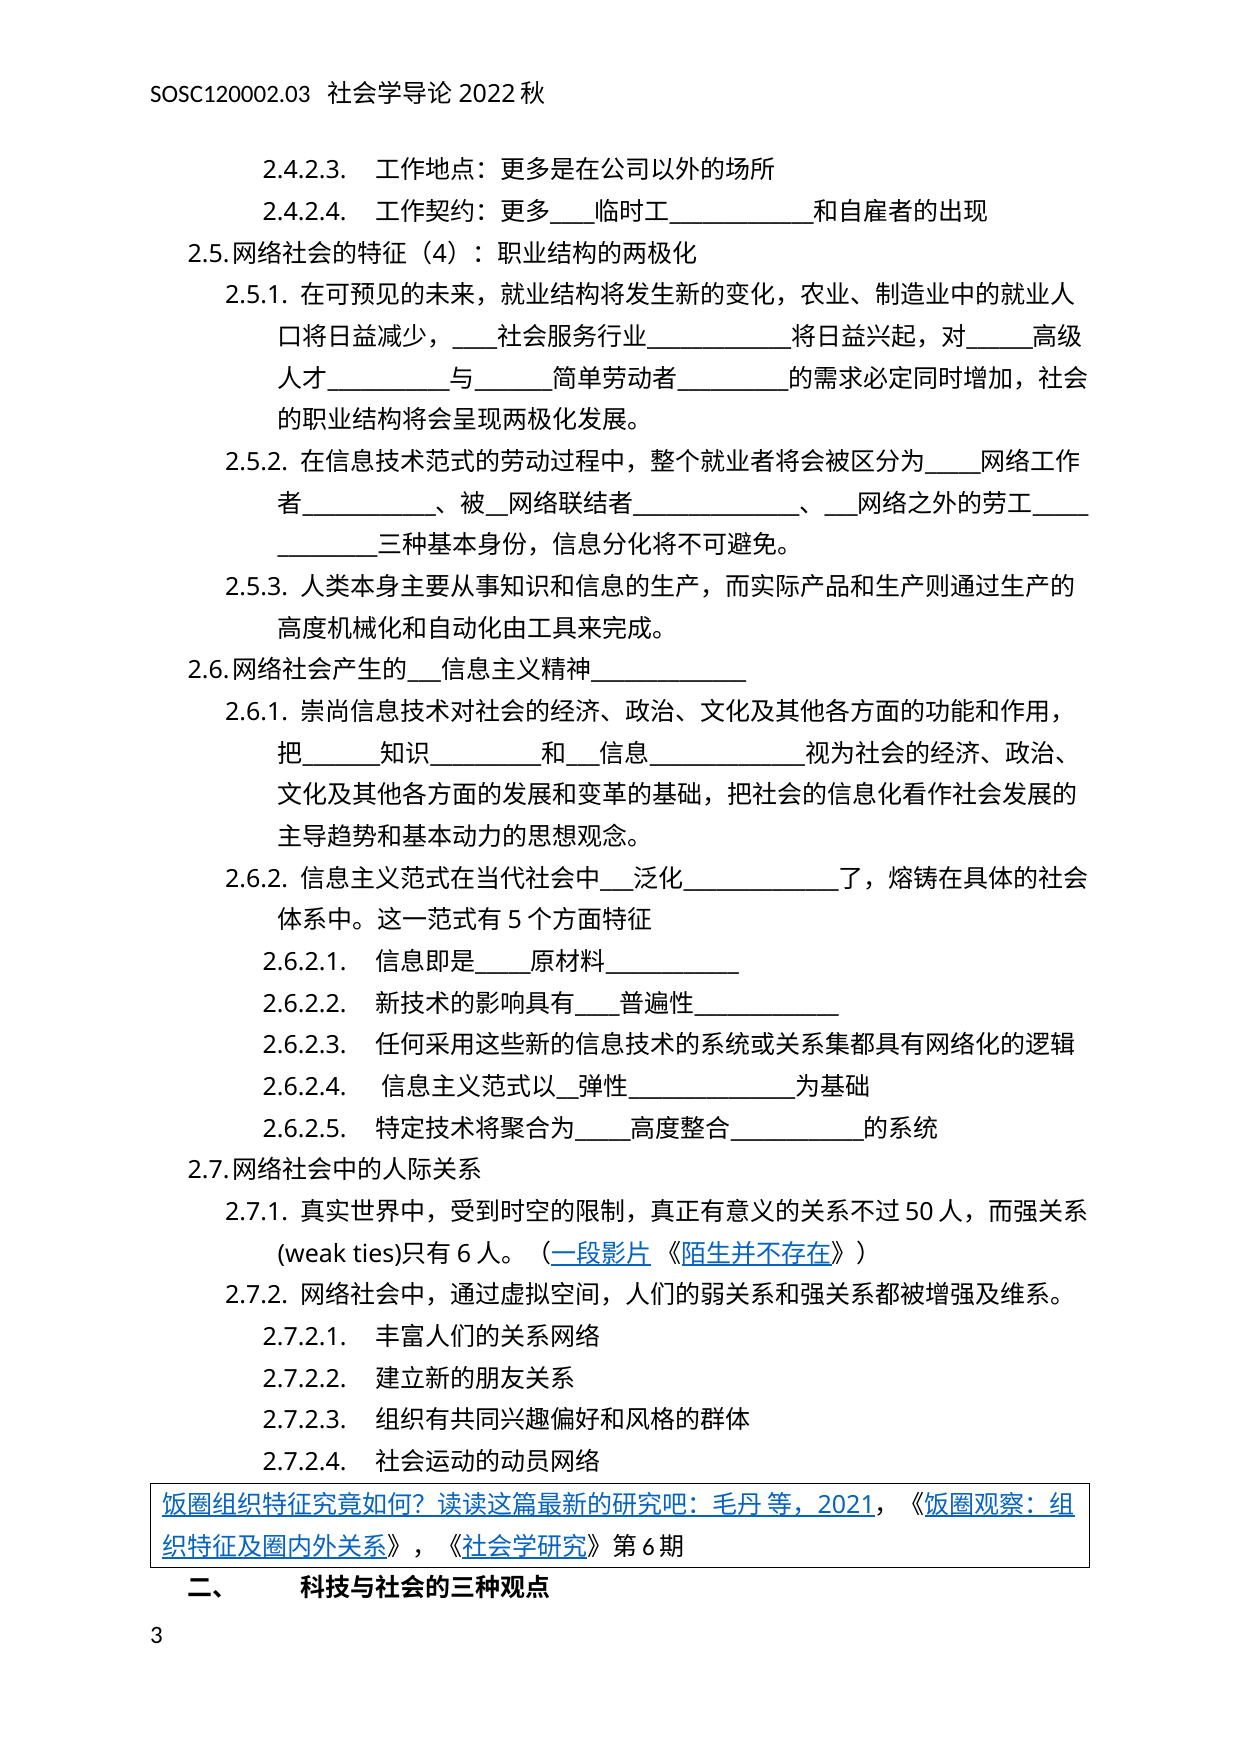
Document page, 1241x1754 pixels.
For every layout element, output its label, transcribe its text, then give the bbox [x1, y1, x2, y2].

list 人类本身主要从事知识和信息的生产，而实际产品和生产则通过生产的高度机械化和自动化由工具来完成。 [225, 567, 1090, 644]
list 信息主义范式在当代社会中___泛化______________了，熔铸在具体的社会体系中。这一范式有5个方面特征 [225, 858, 1090, 936]
list 信息主义范式以__弹性_______________为基础 [262, 1067, 1090, 1103]
list 信息即是_____原材料____________ [262, 942, 1090, 978]
list 网络社会的特征（4）：职业结构的两极化 [187, 233, 1090, 269]
table_header 饭圈组织特征究竟如何？读读这篇最新的研究吧：毛丹 等，2021，《饭圈观察：组织特征及圈内外关系》，《社会学研究》第6期 [151, 1484, 1089, 1567]
list 工作契约：更多____临时工_____________和自雇者的出现 [262, 192, 1090, 228]
list 网络社会产生的___信息主义精神______________ [187, 650, 1090, 686]
list 在信息技术范式的劳动过程中，整个就业者将会被区分为_____网络工作者____________、被__网络联结者_______________、___网络之外的劳工______________三种基本身份，信息分化将不可避免。 [225, 442, 1090, 561]
list 崇尚信息技术对社会的经济、政治、文化及其他各方面的功能和作用，把_______知识__________和___信息______________视为社会的经济、政治、文化及其他各方面的发展和变革的基础，把社会的信息化看作社会发展的主导趋势和基本动力的思想观念。 [225, 692, 1090, 853]
list 真实世界中，受到时空的限制，真正有意义的关系不过50人，而强关系(weak ties)只有6人。（一段影片 《陌生并不存在》） [225, 1192, 1090, 1269]
list 网络社会中，通过虚拟空间，人们的弱关系和强关系都被增强及维系。 [225, 1275, 1090, 1311]
list 丰富人们的关系网络 [262, 1317, 1090, 1353]
list 组织有共同兴趣偏好和风格的群体 [262, 1400, 1090, 1436]
list 新技术的影响具有____普遍性_____________ [262, 983, 1090, 1019]
list 工作地点：更多是在公司以外的场所 [262, 150, 1090, 186]
list 在可预见的未来，就业结构将发生新的变化，农业、制造业中的就业人口将日益减少，____社会服务行业_____________将日益兴起，对______高级人才___________与_______简单劳动者__________的需求必定同时增加，社会的职业结构将会呈现两极化发展。 [225, 275, 1090, 436]
list 任何采用这些新的信息技术的系统或关系集都具有网络化的逻辑 [262, 1025, 1090, 1061]
list 科技与社会的三种观点 [187, 1568, 1090, 1604]
list 网络社会中的人际关系 [187, 1150, 1090, 1186]
list 社会运动的动员网络 [262, 1442, 1090, 1478]
list 建立新的朋友关系 [262, 1358, 1090, 1394]
list 特定技术将聚合为_____高度整合____________的系统 [262, 1108, 1090, 1144]
